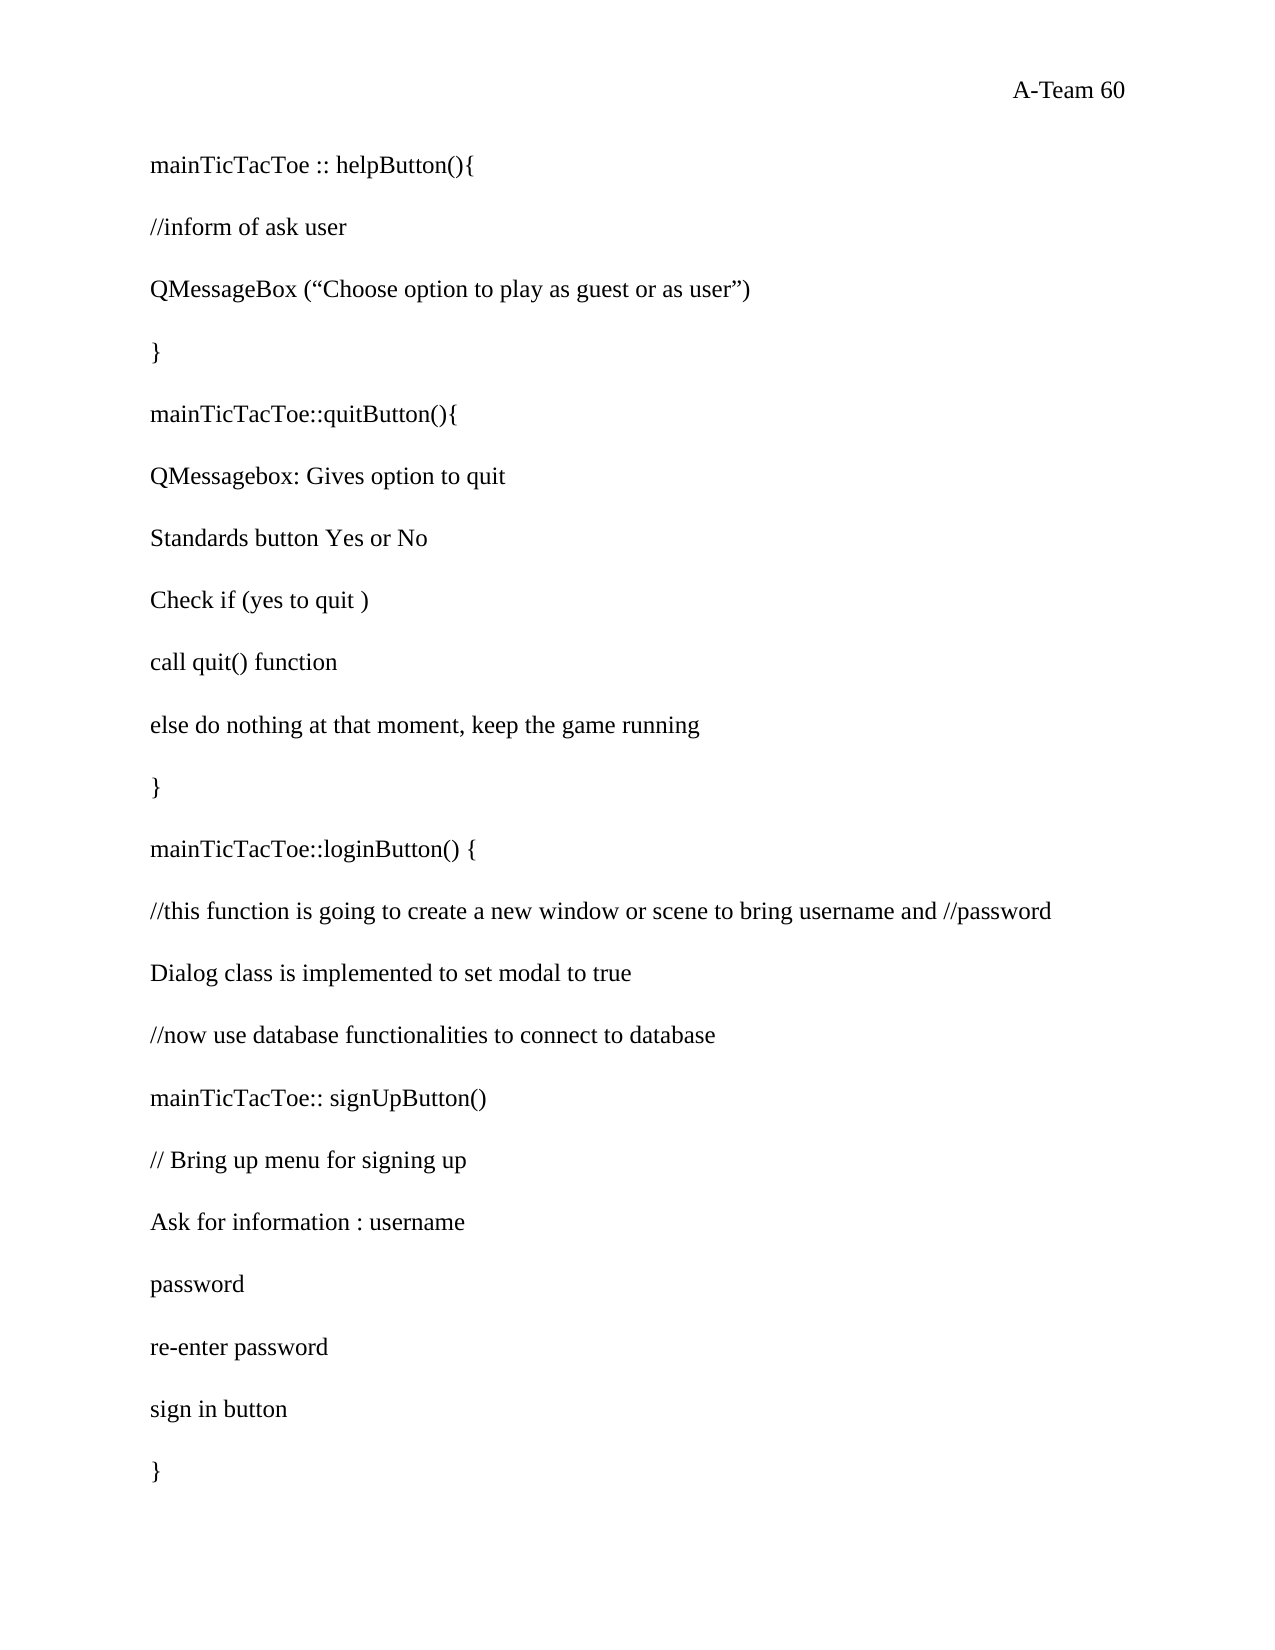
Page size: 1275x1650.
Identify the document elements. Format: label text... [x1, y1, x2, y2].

text // Bring up menu for signing up [150, 1145, 1125, 1174]
text } [150, 1456, 1125, 1485]
text //this function is going to create a new window or scene to bring username and //password [150, 896, 1125, 925]
text Standards button Yes or No [150, 523, 1125, 552]
text QMessagebox: Gives option to quit [150, 461, 1125, 490]
text Check if (yes to quit ) [150, 585, 1125, 614]
text password [150, 1269, 1125, 1298]
text Ask for information : username [150, 1207, 1125, 1236]
text mainTicTacToe:: signUpButton() [150, 1083, 1125, 1112]
text QMessageBox (“Choose option to play as guest or as user”) [150, 274, 1125, 303]
text mainTicTacToe::quitButton(){ [150, 399, 1125, 427]
text sign in button [150, 1394, 1125, 1422]
text } [150, 772, 1125, 801]
text call quit() function [150, 647, 1125, 676]
text else do nothing at that moment, keep the game running [150, 710, 1125, 738]
text } [150, 337, 1125, 365]
text re-enter password [150, 1332, 1125, 1360]
text mainTicTacToe :: helpButton(){ [150, 150, 1125, 179]
text Dialog class is implemented to set modal to true [150, 958, 1125, 987]
text //inform of ask user [150, 212, 1125, 241]
text mainTicTacToe::loginButton() { [150, 834, 1125, 863]
text //now use database functionalities to connect to database [150, 1021, 1125, 1049]
